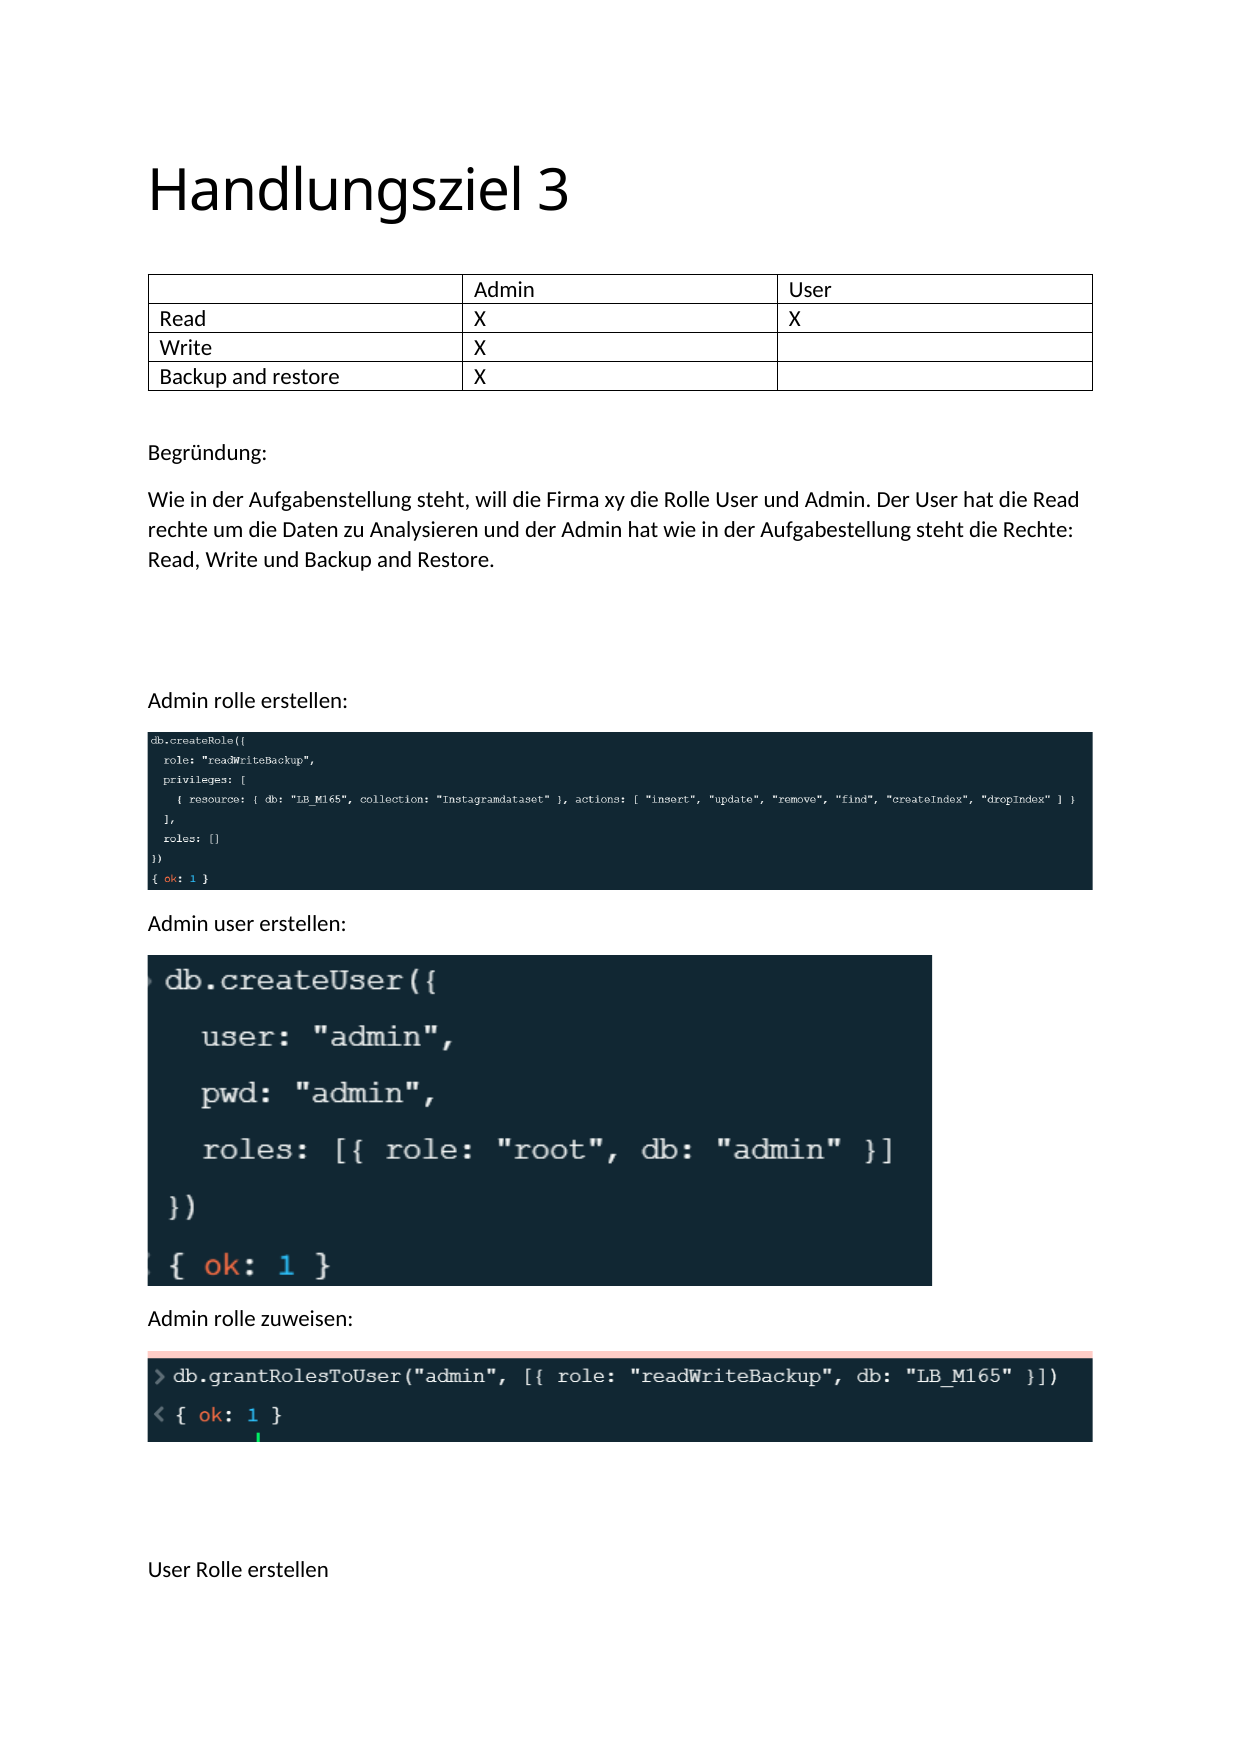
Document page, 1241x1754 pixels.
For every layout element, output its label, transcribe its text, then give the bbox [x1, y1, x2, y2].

table_header Admin [463, 275, 777, 303]
title Handlungsziel 3 [148, 148, 1093, 227]
table_cell Write [149, 333, 462, 361]
table_cell X [463, 333, 777, 361]
text Wie in der Aufgabenstellung steht, will die Firma xy die Rolle User und Admin. Der User hat die Read rechte um die Daten zu Analysieren und der Admin hat wie in der Aufgabestellung steht die Rechte: Read, Write und Backup and Restore. [148, 485, 1093, 573]
table_header User [778, 275, 1092, 303]
text Begründung: [148, 438, 1093, 466]
table_cell [778, 333, 1092, 361]
table_cell X [778, 304, 1092, 332]
picture [147, 732, 1093, 890]
table_cell Backup and restore [149, 362, 462, 390]
table_cell Read [149, 304, 462, 332]
picture [147, 955, 933, 1286]
text User Rolle erstellen [148, 1555, 1093, 1583]
table_cell X [463, 304, 777, 332]
text Admin rolle zuweisen: [148, 1304, 1093, 1332]
picture [147, 1351, 1093, 1442]
text Admin user erstellen: [148, 909, 1093, 937]
table_cell [778, 362, 1092, 390]
text Admin rolle erstellen: [148, 686, 1093, 714]
table_cell X [463, 362, 777, 390]
table_header [149, 275, 462, 303]
